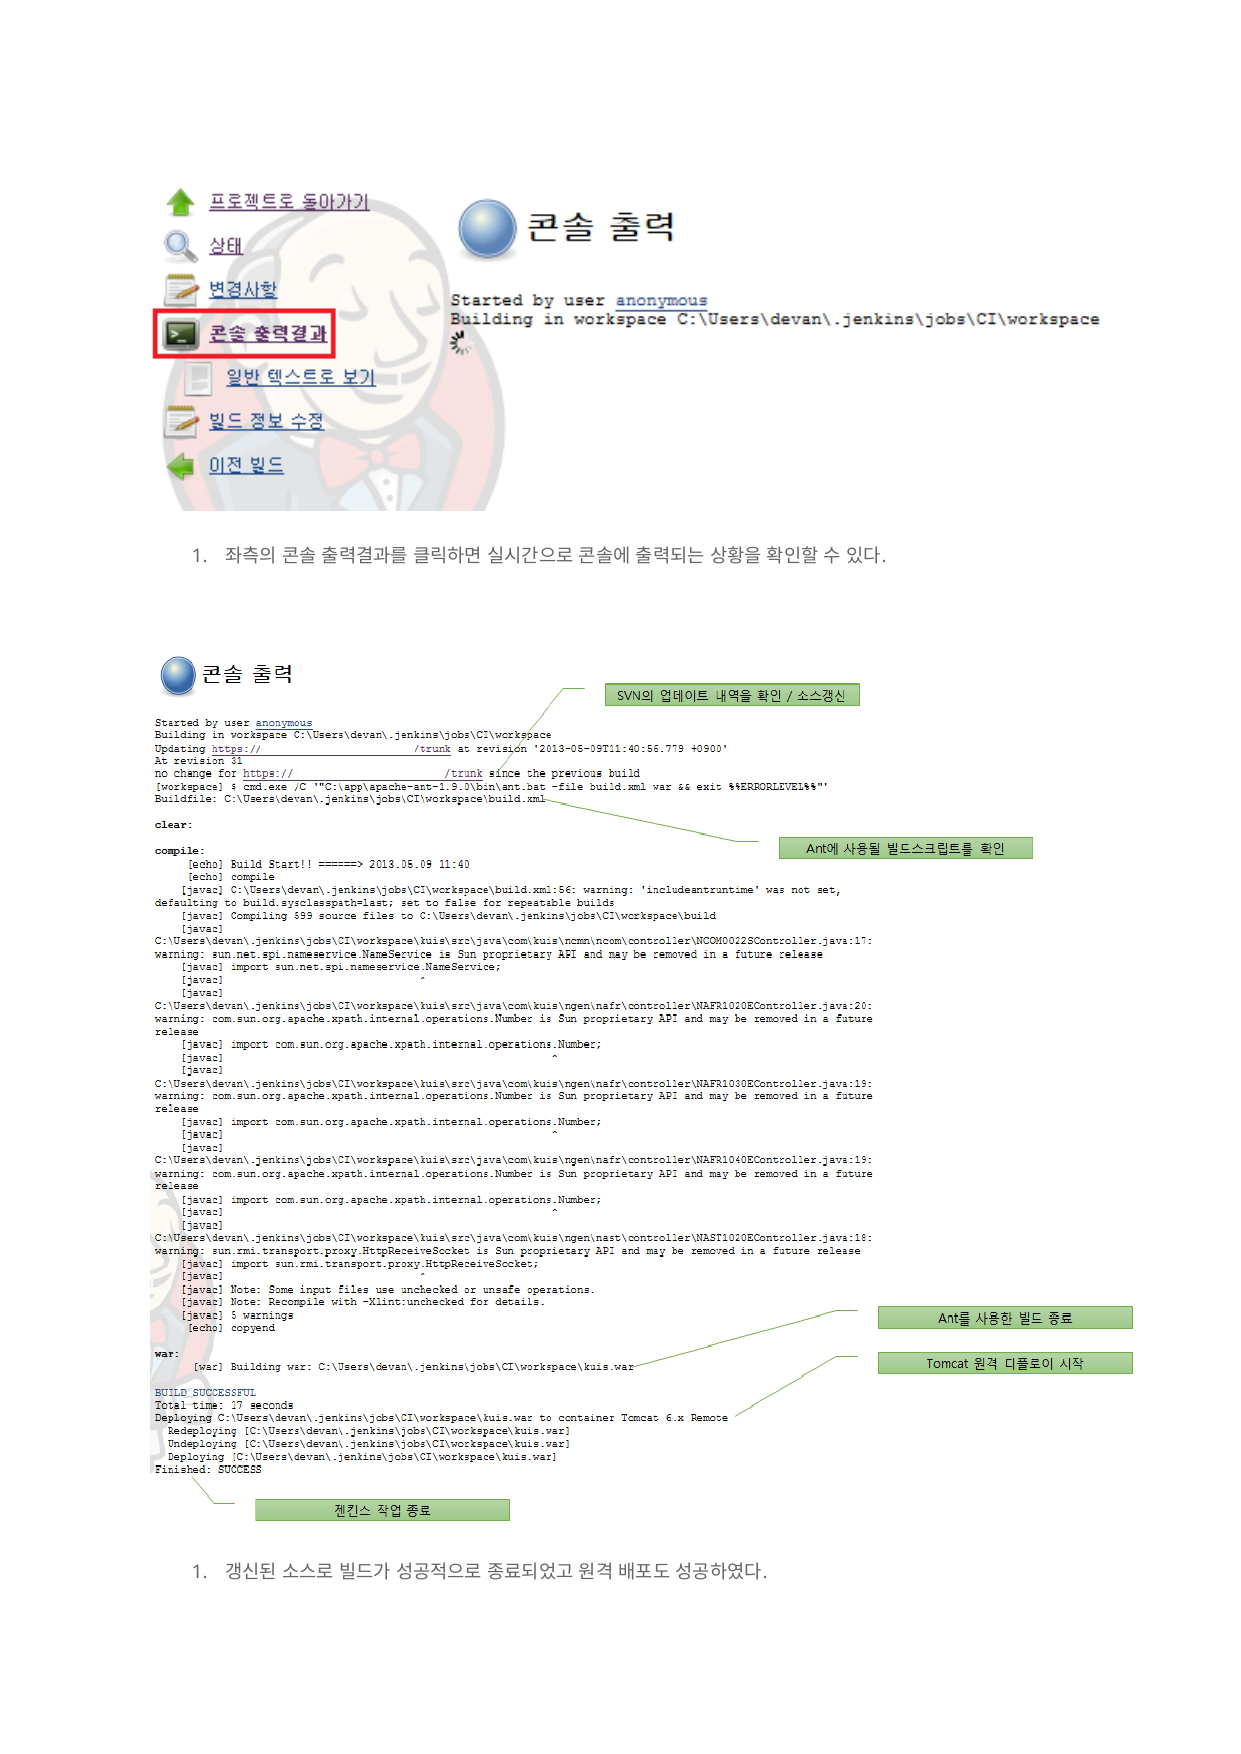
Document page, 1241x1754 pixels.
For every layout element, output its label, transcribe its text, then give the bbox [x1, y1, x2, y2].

picture [150, 654, 1138, 1527]
picture [150, 177, 1139, 511]
list 갱신된 소스로 빌드가 성공적으로 종료되었고 원격 배포도 성공하였다. [192, 1556, 1090, 1584]
list 좌측의 콘솔 출력결과를 클릭하면 실시간으로 콘솔에 출력되는 상황을 확인할 수 있다. [192, 540, 1090, 568]
